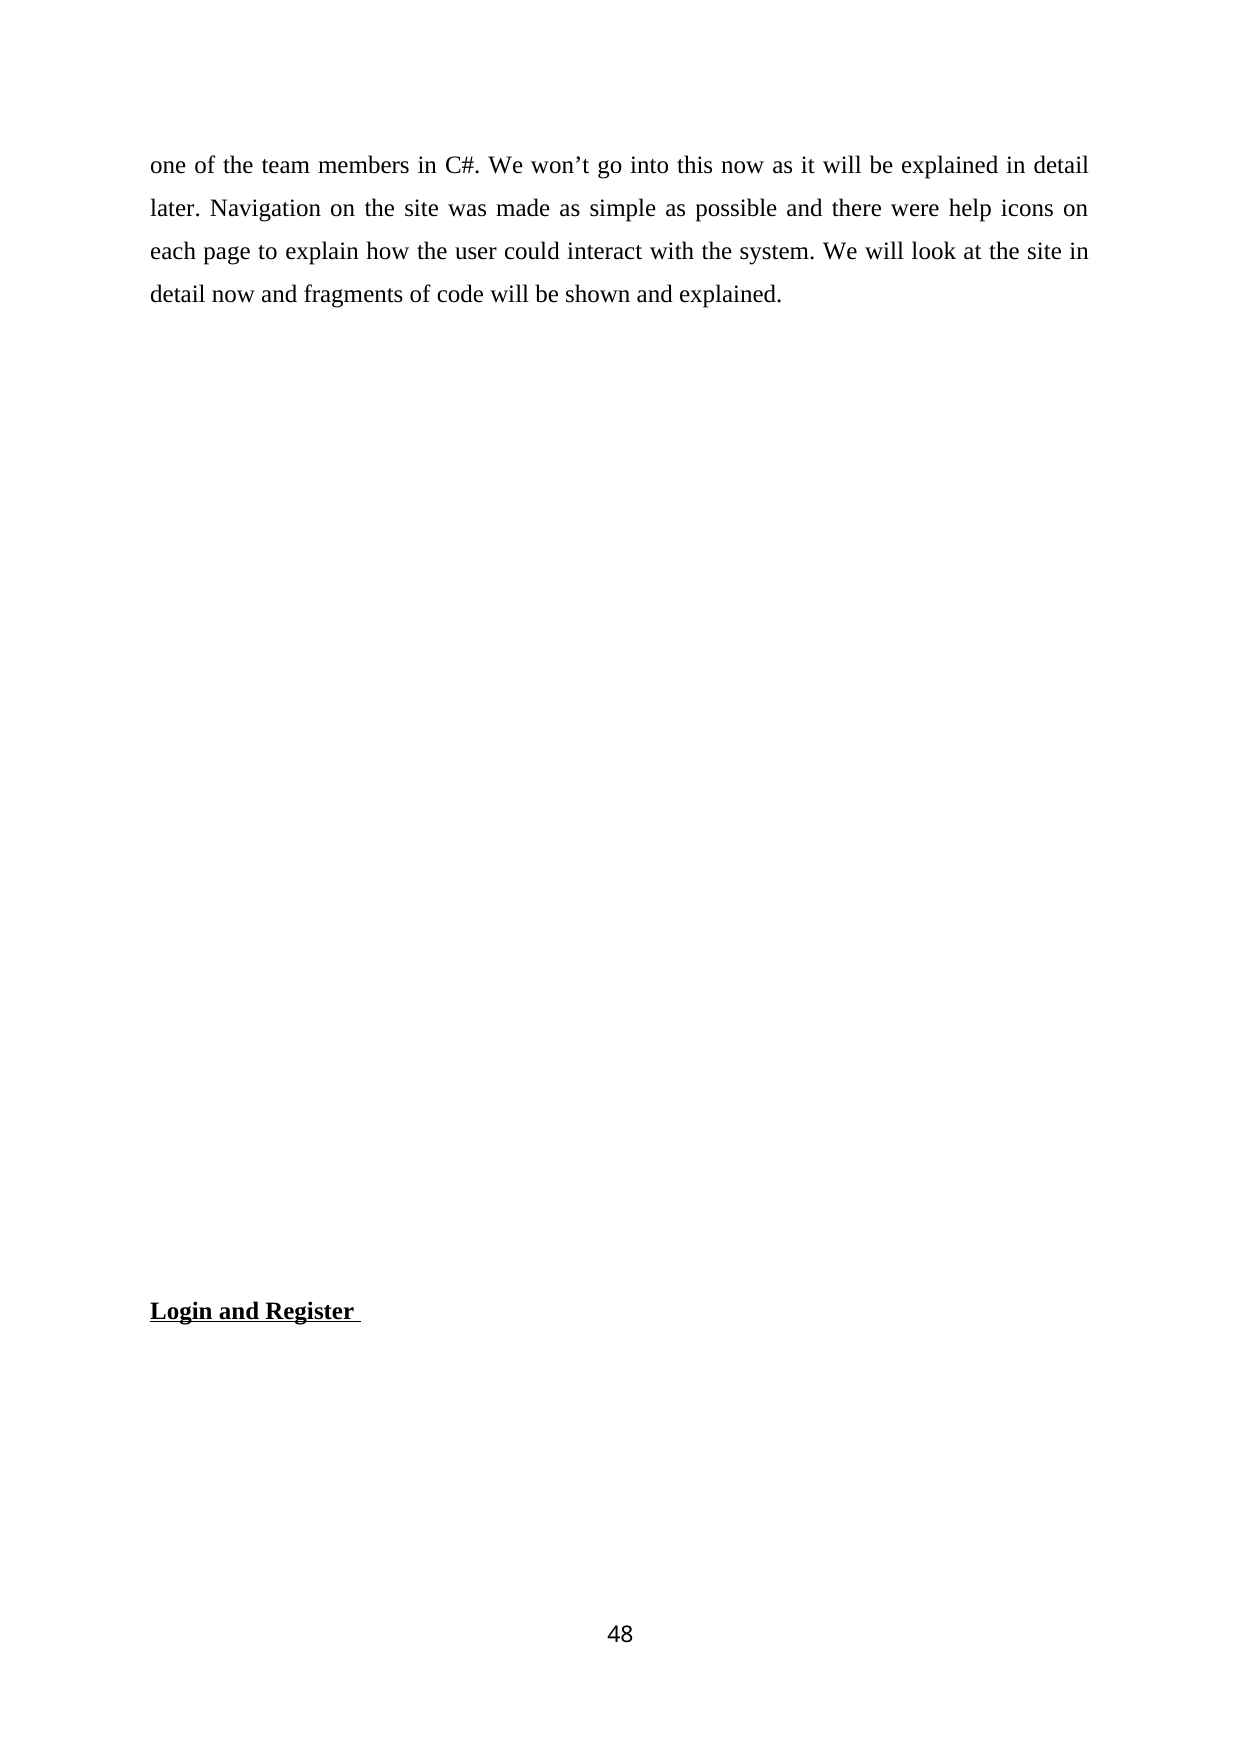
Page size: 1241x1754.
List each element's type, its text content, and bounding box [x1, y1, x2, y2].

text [150, 150, 1090, 308]
text Login and Register [150, 1296, 1090, 1324]
